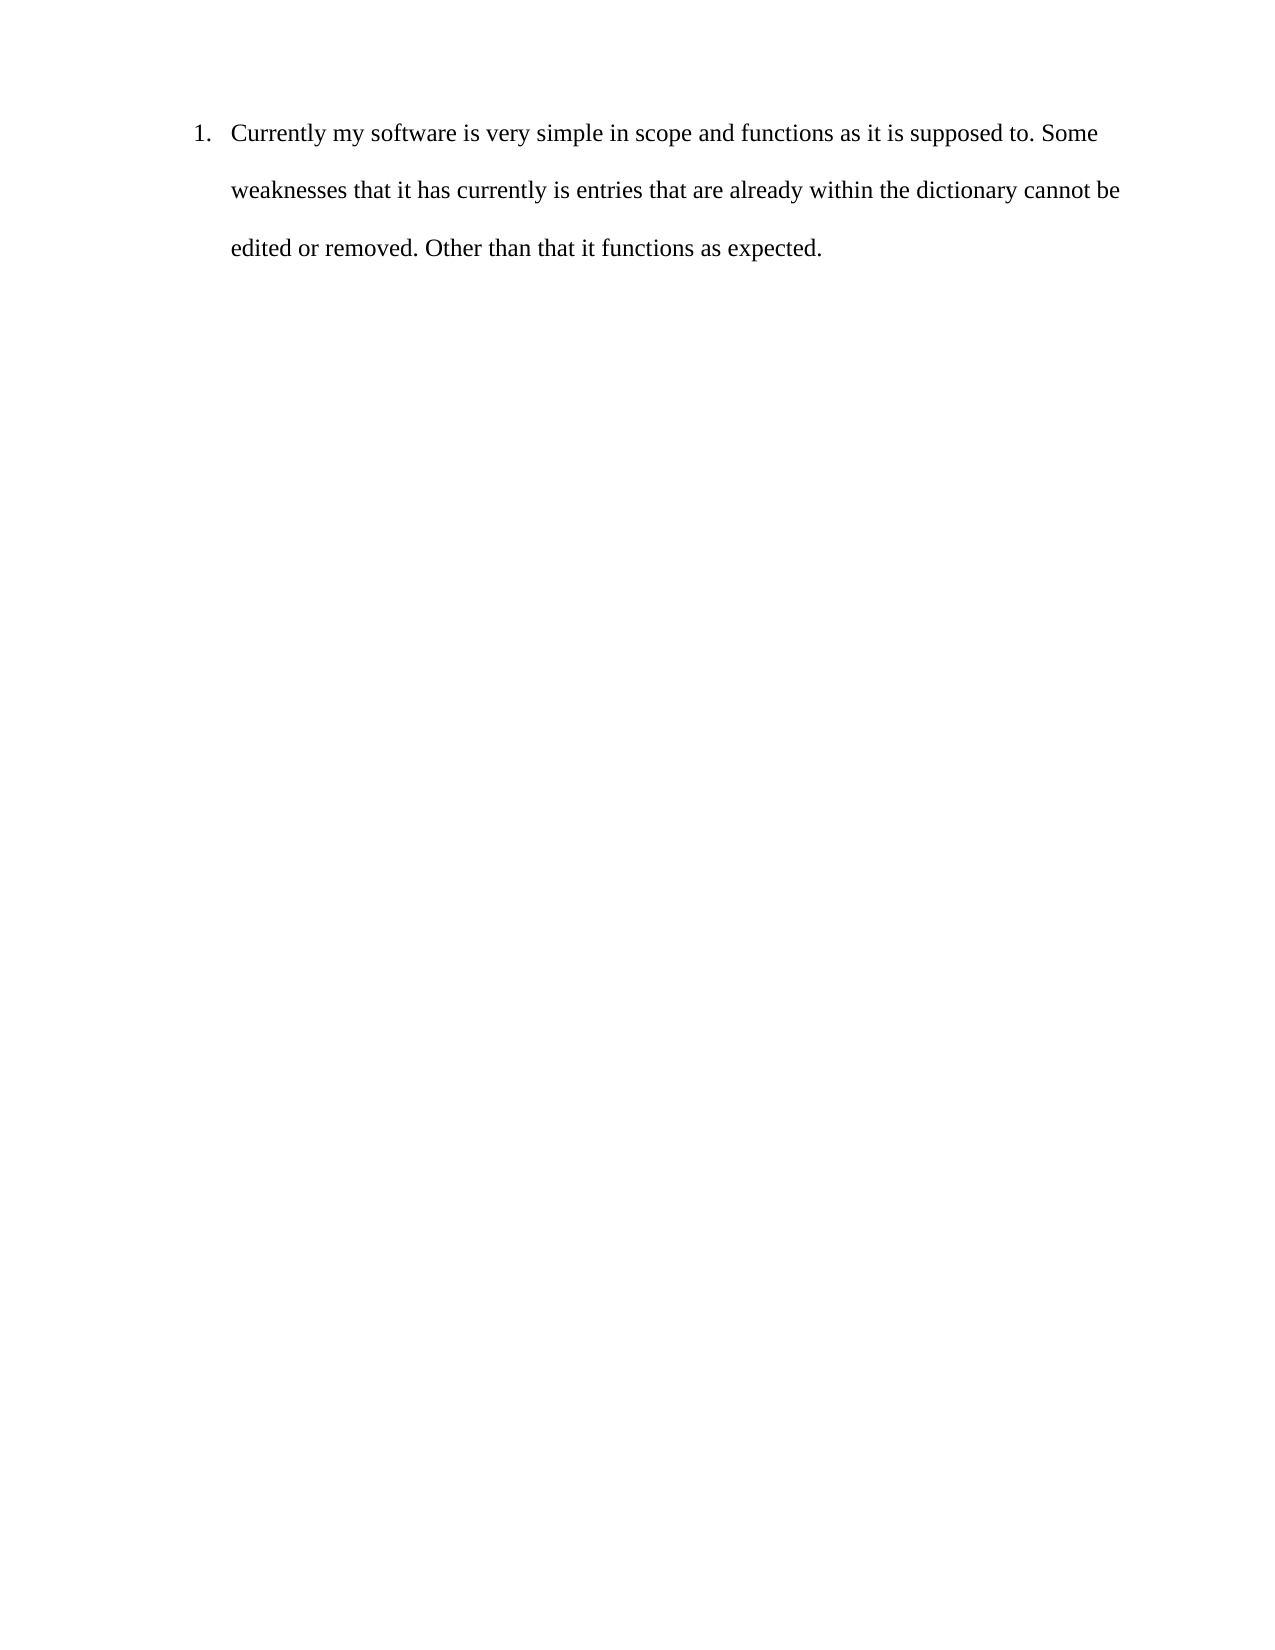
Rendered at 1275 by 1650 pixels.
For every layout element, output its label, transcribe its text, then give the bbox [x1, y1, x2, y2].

list Currently my software is very simple in scope and functions as it is supposed to. Some weaknesses that it has currently is entries that are already within the dictionary cannot be edited or removed. Other than that it functions as expected. [193, 118, 1157, 262]
